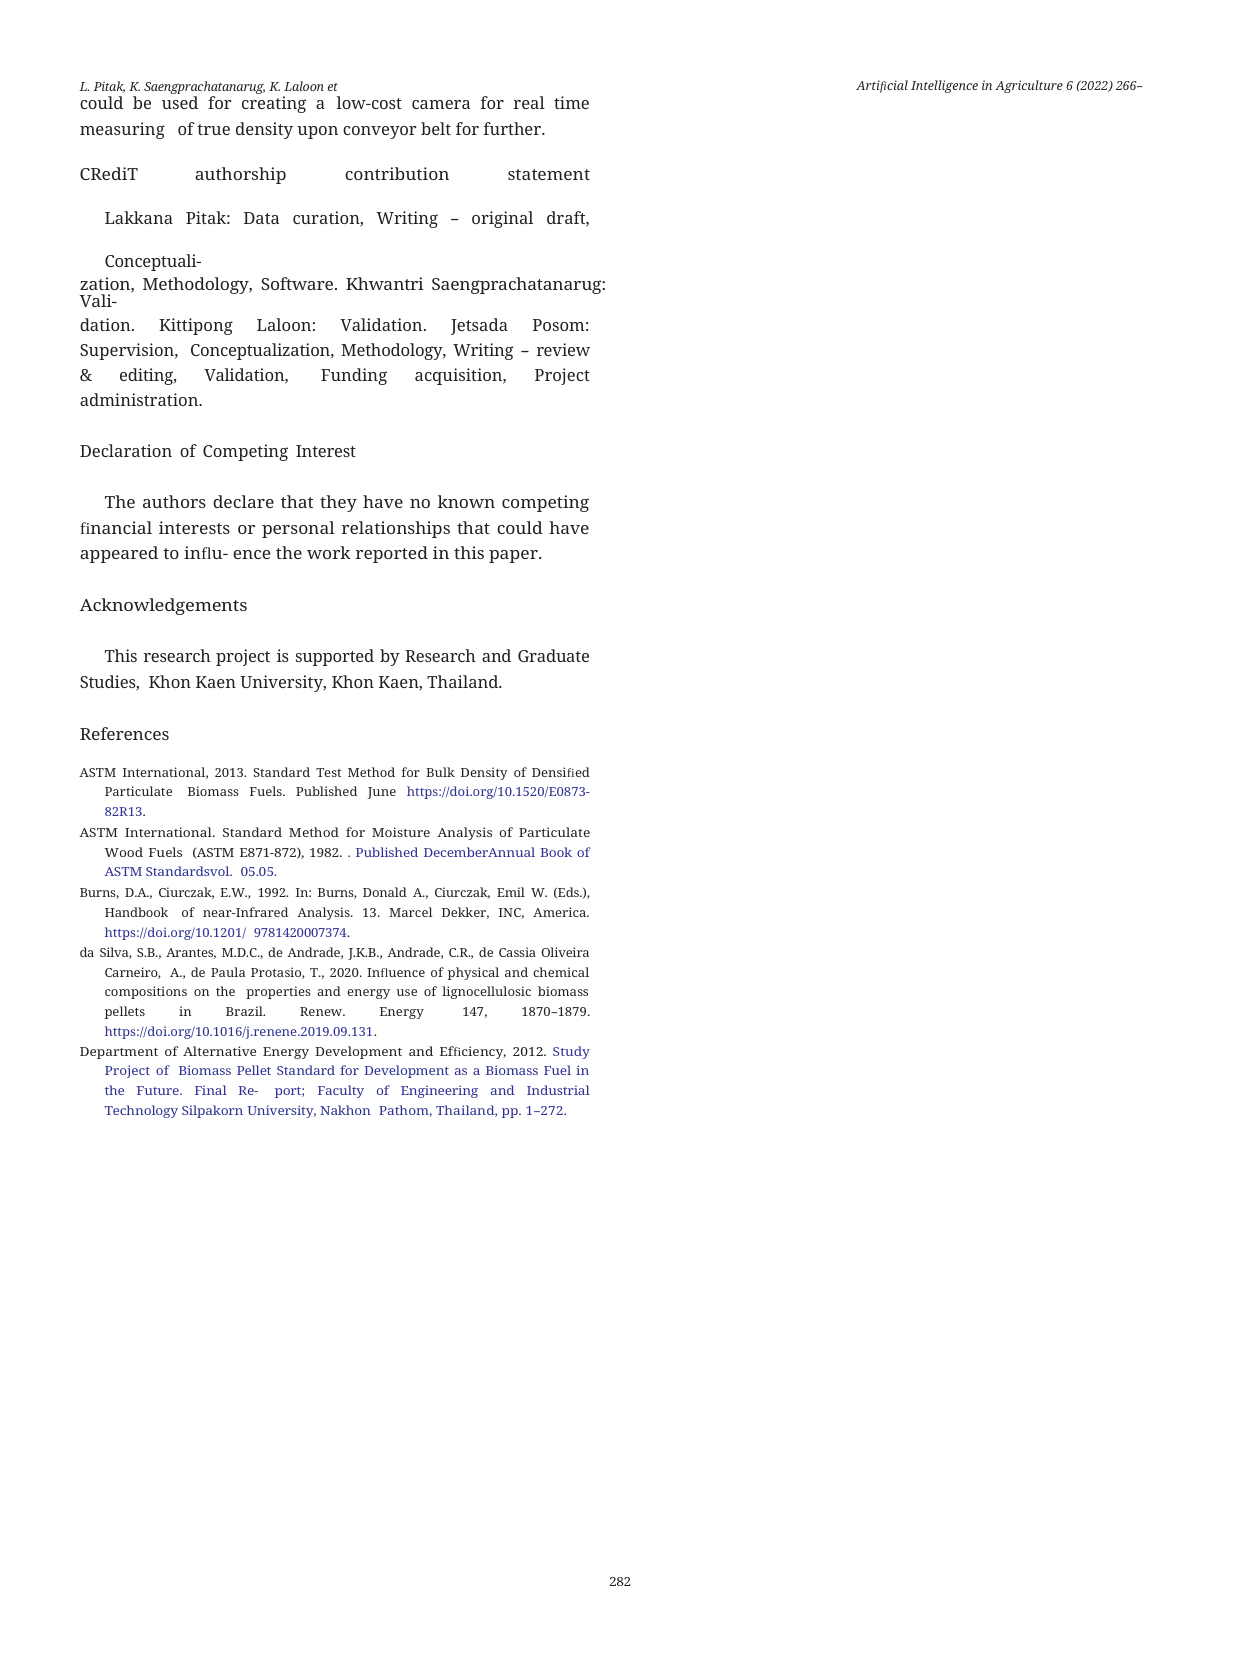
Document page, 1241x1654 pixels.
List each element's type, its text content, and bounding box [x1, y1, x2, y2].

text ASTM International, 2013. Standard Test Method for Bulk Density of Densified Particulate Biomass Fuels. Published June https://doi.org/10.1520/E0873-82R13. [79, 764, 590, 820]
text Declaration of Competing Interest [79, 440, 607, 462]
text dation. Kittipong Laloon: Validation. Jetsada Posom: Supervision, Conceptualization, Methodology, Writing – review & editing, Validation, Funding acquisition, Project administration. [79, 313, 590, 411]
text zation, Methodology, Software. Khwantri Saengprachatanarug: Vali- [79, 277, 607, 310]
text CRediT authorship contribution statement Lakkana Pitak: Data curation, Writing – original draft, Conceptuali- [79, 146, 590, 277]
text This research project is supported by Research and Graduate Studies, Khon Kaen University, Khon Kaen, Thailand. [79, 644, 590, 693]
text da Silva, S.B., Arantes, M.D.C., de Andrade, J.K.B., Andrade, C.R., de Cassia Oliveira Carneiro, A., de Paula Protasio, T., 2020. Influence of physical and chemical compositions on the properties and energy use of lignocellulosic biomass pellets in Brazil. Renew. Energy 147, 1870–1879. https://doi.org/10.1016/j.renene.2019.09.131. [79, 944, 590, 1040]
text could be used for creating a low-cost camera for real time measuring of true density upon conveyor belt for further. [79, 92, 590, 140]
text ASTM International. Standard Method for Moisture Analysis of Particulate Wood Fuels (ASTM E871-872), 1982. . Published DecemberAnnual Book of ASTM Standardsvol. 05.05. [79, 824, 590, 881]
text Department of Alternative Energy Development and Efficiency, 2012. Study Project of Biomass Pellet Standard for Development as a Biomass Fuel in the Future. Final Re- port; Faculty of Engineering and Industrial Technology Silpakorn University, Nakhon Pathom, Thailand, pp. 1–272. [79, 1043, 590, 1119]
text References [79, 722, 607, 745]
text The authors declare that they have no known competing financial interests or personal relationships that could have appeared to influ- ence the work reported in this paper. [79, 491, 590, 564]
text Acknowledgements [79, 593, 607, 616]
text Burns, D.A., Ciurczak, E.W., 1992. In: Burns, Donald A., Ciurczak, Emil W. (Eds.), Handbook of near-Infrared Analysis. 13. Marcel Dekker, INC, America. https://doi.org/10.1201/ 9781420007374. [79, 884, 590, 941]
